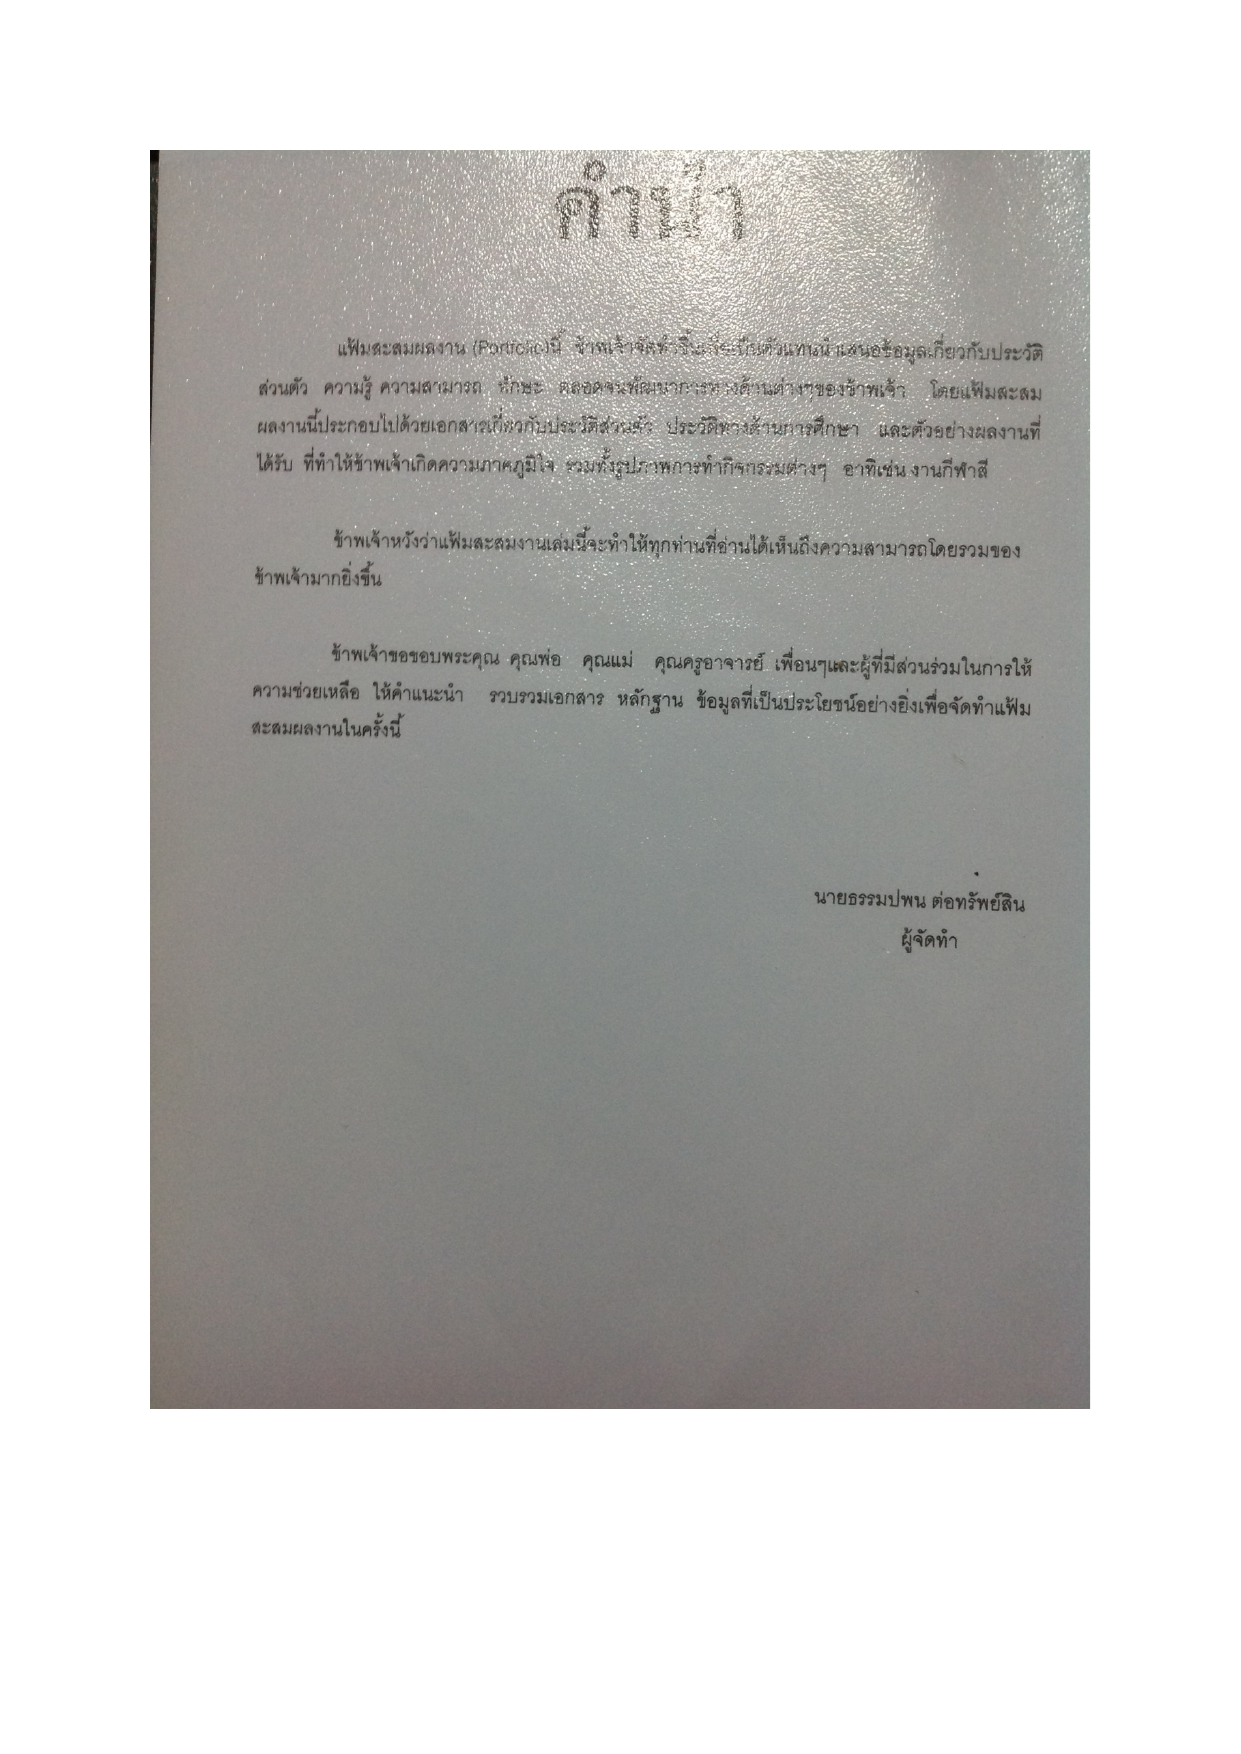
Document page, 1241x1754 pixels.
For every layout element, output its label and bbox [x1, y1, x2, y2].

picture [150, 150, 1091, 1409]
